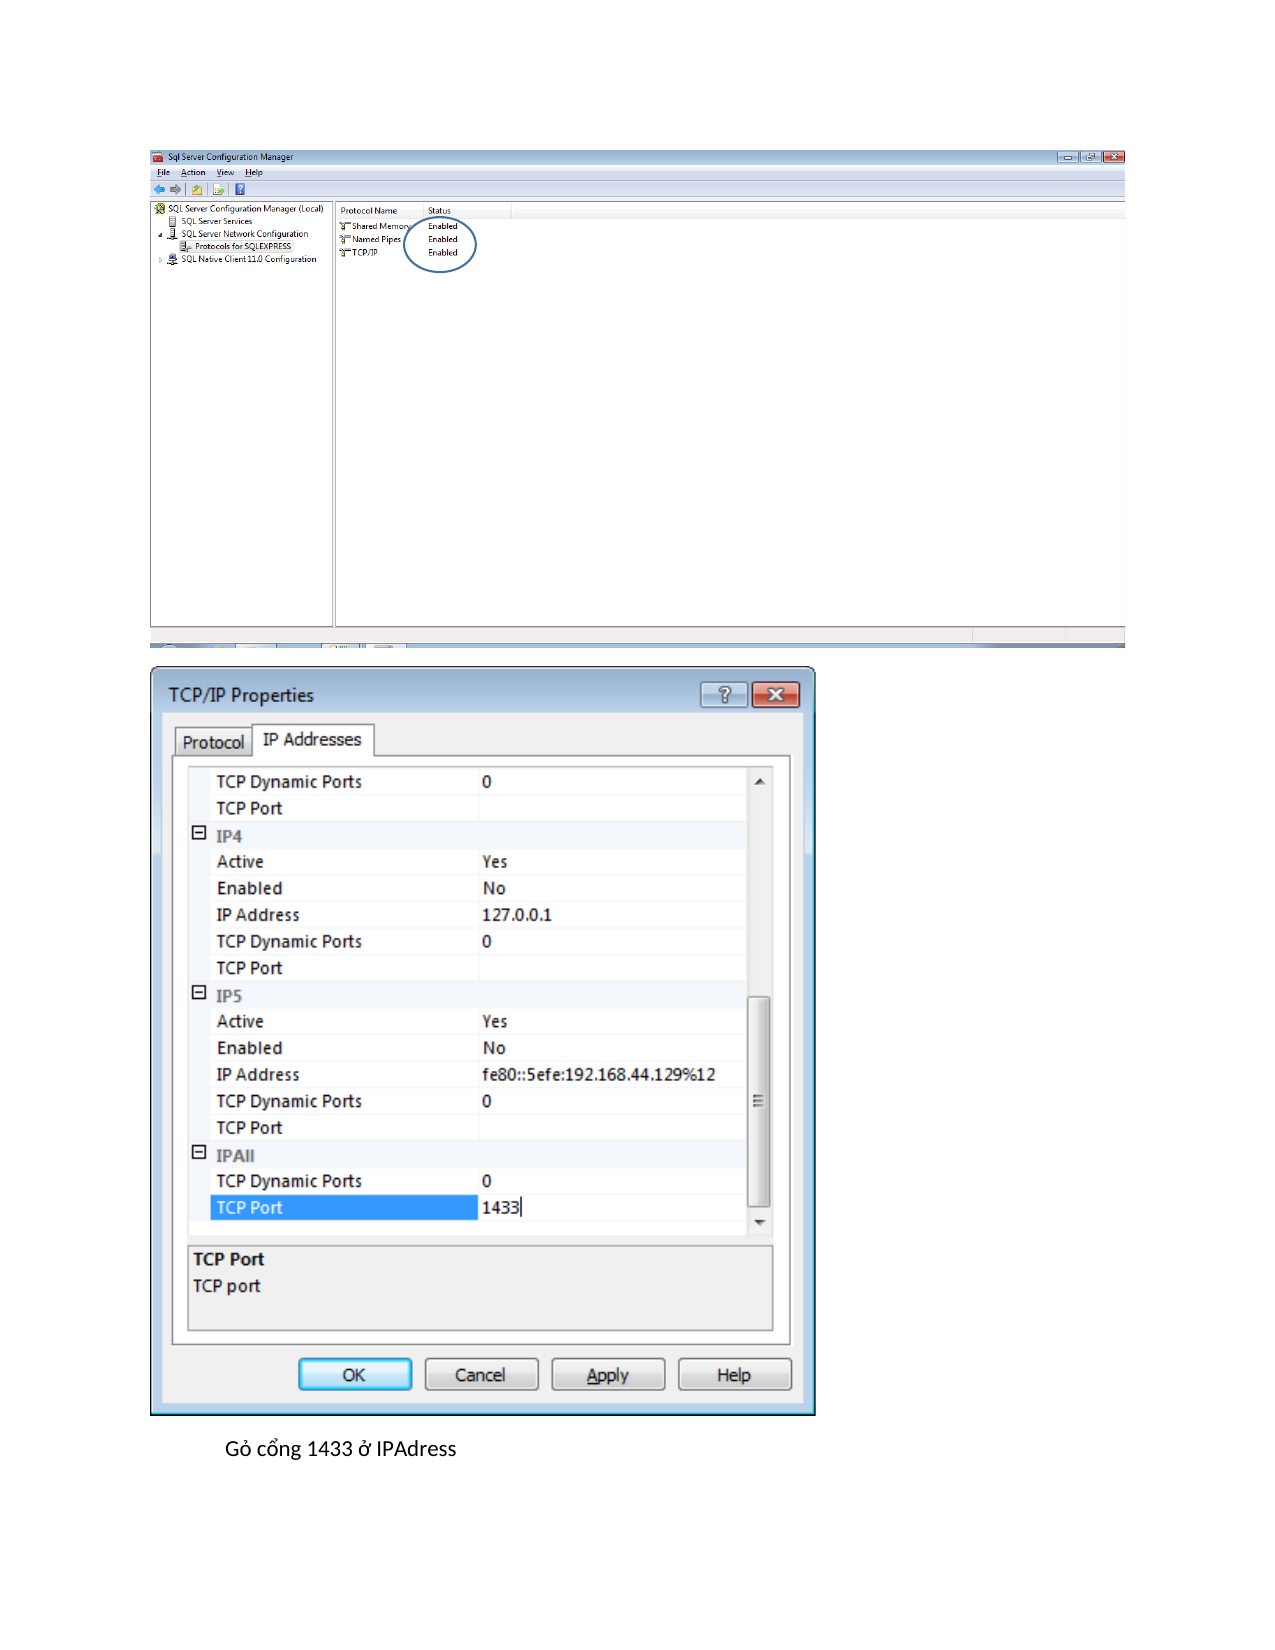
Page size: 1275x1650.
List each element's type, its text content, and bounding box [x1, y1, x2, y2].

picture [150, 666, 816, 1416]
picture [150, 150, 1125, 648]
text Gỏ cổng 1433 ở IPAdress [150, 1434, 1125, 1462]
